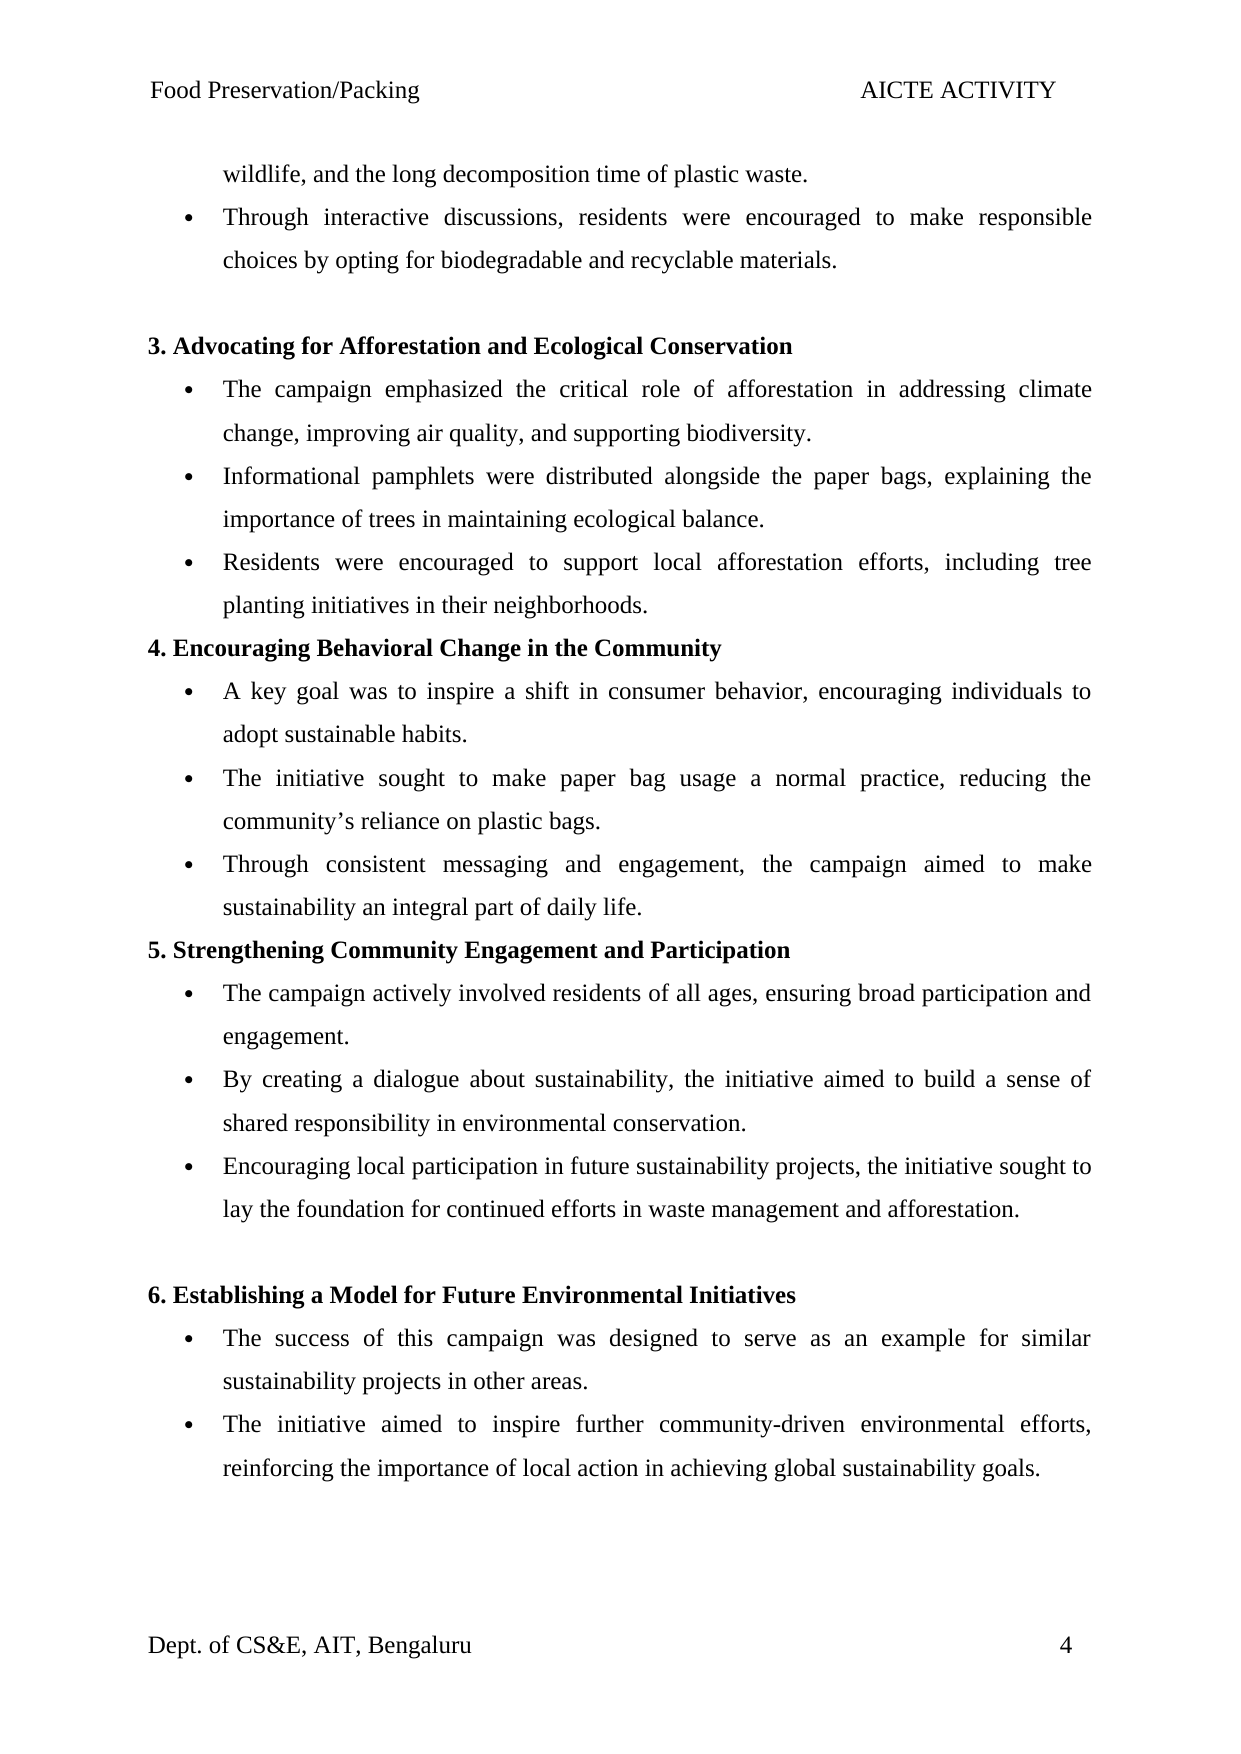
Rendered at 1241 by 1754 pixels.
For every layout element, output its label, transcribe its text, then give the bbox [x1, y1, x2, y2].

text 3. Advocating for Afforestation and Ecological Conservation [148, 331, 1093, 360]
list Through consistent messaging and engagement, the campaign aimed to make sustainability an integral part of daily life. [185, 849, 1093, 921]
list Through interactive discussions, residents were encouraged to make responsible choices by opting for biodegradable and recyclable materials. [185, 202, 1093, 274]
list By creating a dialogue about sustainability, the initiative aimed to build a sense of shared responsibility in environmental conservation. [185, 1064, 1093, 1136]
list Residents were encouraged to support local afforestation efforts, including tree planting initiatives in their neighborhoods. [185, 547, 1093, 619]
list The initiative aimed to inspire further community-driven environmental efforts, reinforcing the importance of local action in achieving global sustainability goals. [185, 1409, 1093, 1481]
list Encouraging local participation in future sustainability projects, the initiative sought to lay the foundation for continued efforts in waste management and afforestation. [185, 1151, 1093, 1223]
text 6. Establishing a Model for Future Environmental Initiatives [148, 1280, 1093, 1309]
text 5. Strengthening Community Engagement and Participation [148, 935, 1093, 964]
list A key goal was to inspire a shift in consumer behavior, encouraging individuals to adopt sustainable habits. [185, 676, 1093, 748]
list The campaign actively involved residents of all ages, ensuring broad participation and engagement. [185, 978, 1093, 1050]
list The initiative sought to make paper bag usage a normal practice, reducing the community’s reliance on plastic bags. [185, 763, 1093, 834]
list Informational pamphlets were distributed alongside the paper bags, explaining the importance of trees in maintaining ecological balance. [185, 461, 1093, 533]
text 4. Encouraging Behavioral Change in the Community [148, 633, 1093, 662]
list The campaign emphasized the critical role of afforestation in addressing climate change, improving air quality, and supporting biodiversity. [185, 374, 1093, 446]
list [185, 159, 1093, 188]
list The success of this campaign was designed to serve as an example for similar sustainability projects in other areas. [185, 1323, 1093, 1395]
